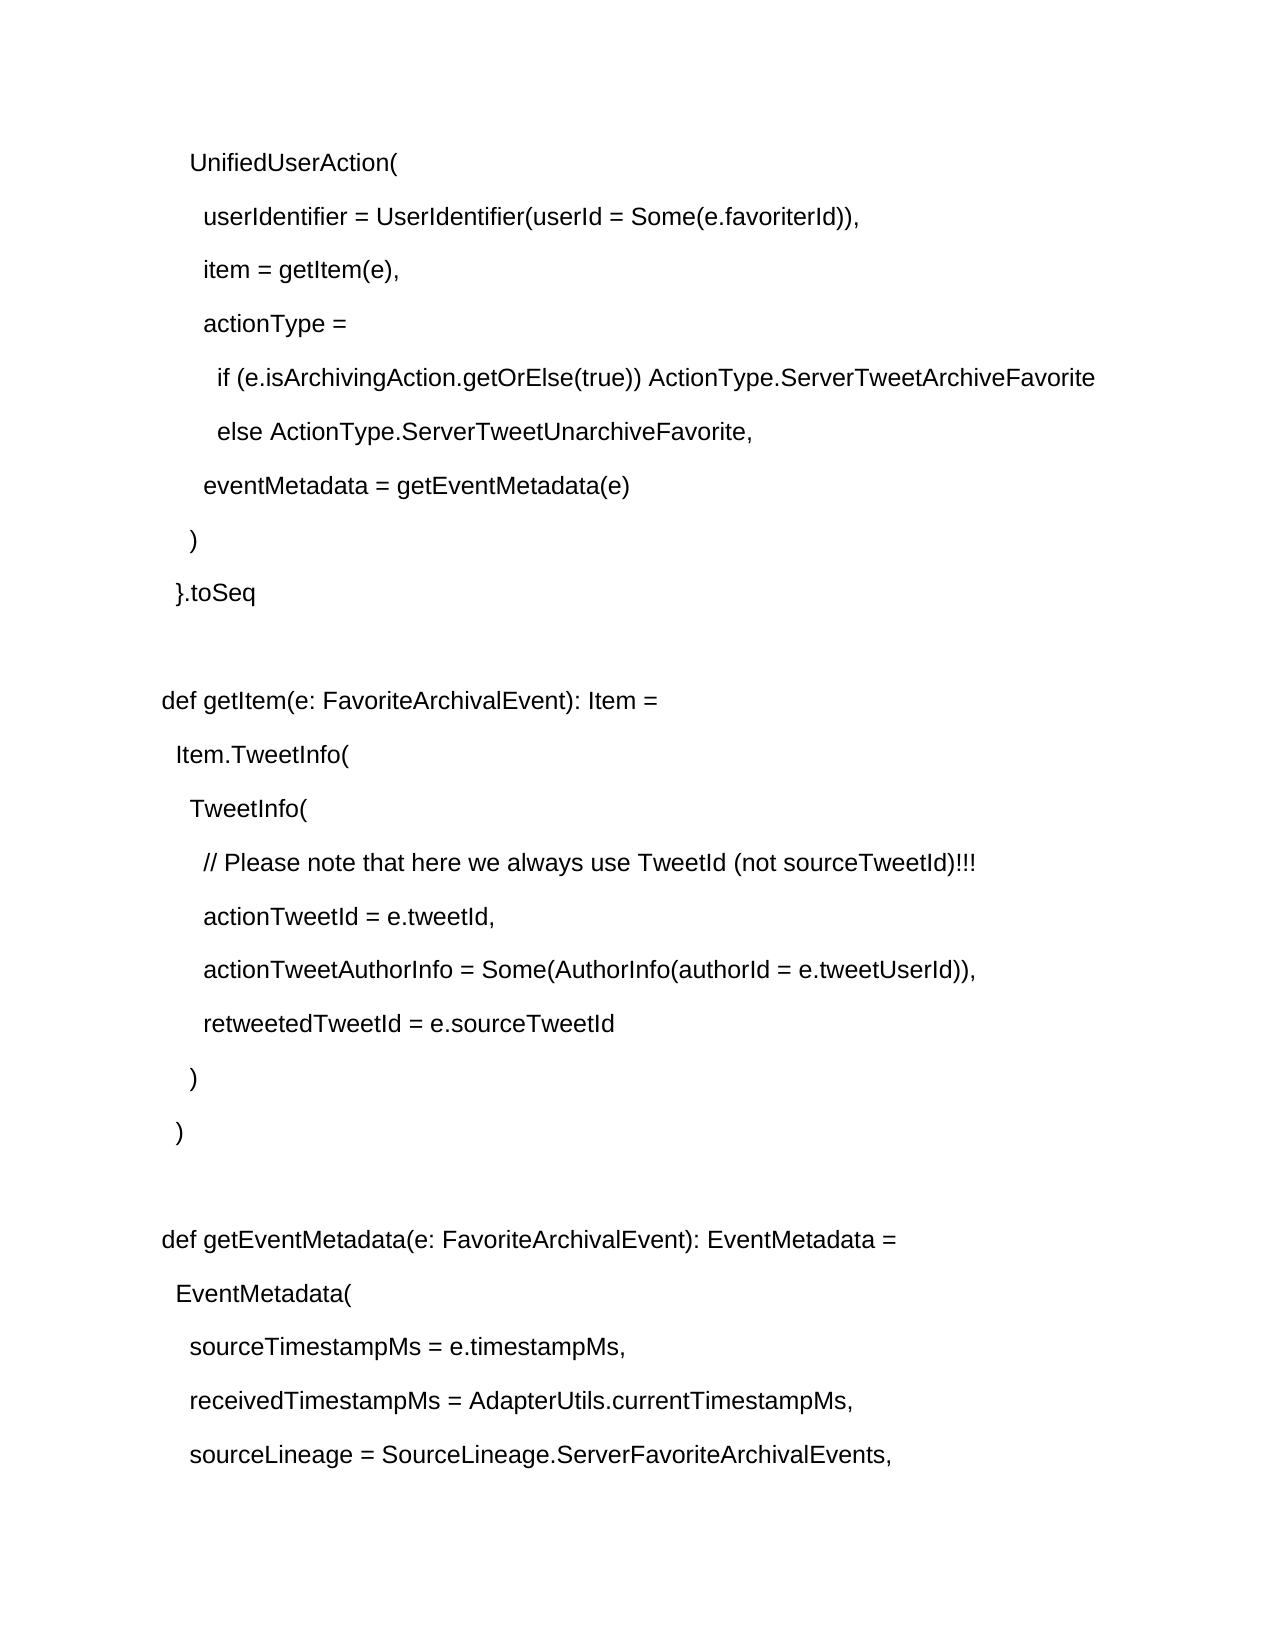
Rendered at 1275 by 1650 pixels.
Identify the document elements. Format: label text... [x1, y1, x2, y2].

text else ActionType.ServerTweetUnarchiveFavorite, [148, 417, 1127, 446]
text }.toSeq [148, 578, 1127, 607]
text def getItem(e: FavoriteArchivalEvent): Item = [148, 686, 1127, 715]
text item = getItem(e), [148, 255, 1127, 284]
text userIdentifier = UserIdentifier(userId = Some(e.favoriterId)), [148, 201, 1127, 230]
text def getEventMetadata(e: FavoriteArchivalEvent): EventMetadata = [148, 1225, 1127, 1253]
text actionTweetAuthorInfo = Some(AuthorInfo(authorId = e.tweetUserId)), [148, 955, 1127, 984]
text sourceTimestampMs = e.timestampMs, [148, 1332, 1127, 1361]
text sourceLineage = SourceLineage.ServerFavoriteArchivalEvents, [148, 1440, 1127, 1469]
text if (e.isArchivingAction.getOrElse(true)) ActionType.ServerTweetArchiveFavorite [148, 363, 1127, 392]
text EventMetadata( [148, 1278, 1127, 1307]
text // Please note that here we always use TweetId (not sourceTweetId)!!! [148, 848, 1127, 876]
text eventMetadata = getEventMetadata(e) [148, 471, 1127, 499]
text actionTweetId = e.tweetId, [148, 902, 1127, 930]
text ) [148, 1117, 1127, 1146]
text ) [148, 524, 1127, 553]
text retweetedTweetId = e.sourceTweetId [148, 1009, 1127, 1038]
text receivedTimestampMs = AdapterUtils.currentTimestampMs, [148, 1386, 1127, 1415]
text TweetInfo( [148, 794, 1127, 823]
text UnifiedUserAction( [148, 148, 1127, 176]
text ) [148, 1063, 1127, 1092]
text Item.TweetInfo( [148, 740, 1127, 769]
text actionType = [148, 309, 1127, 338]
